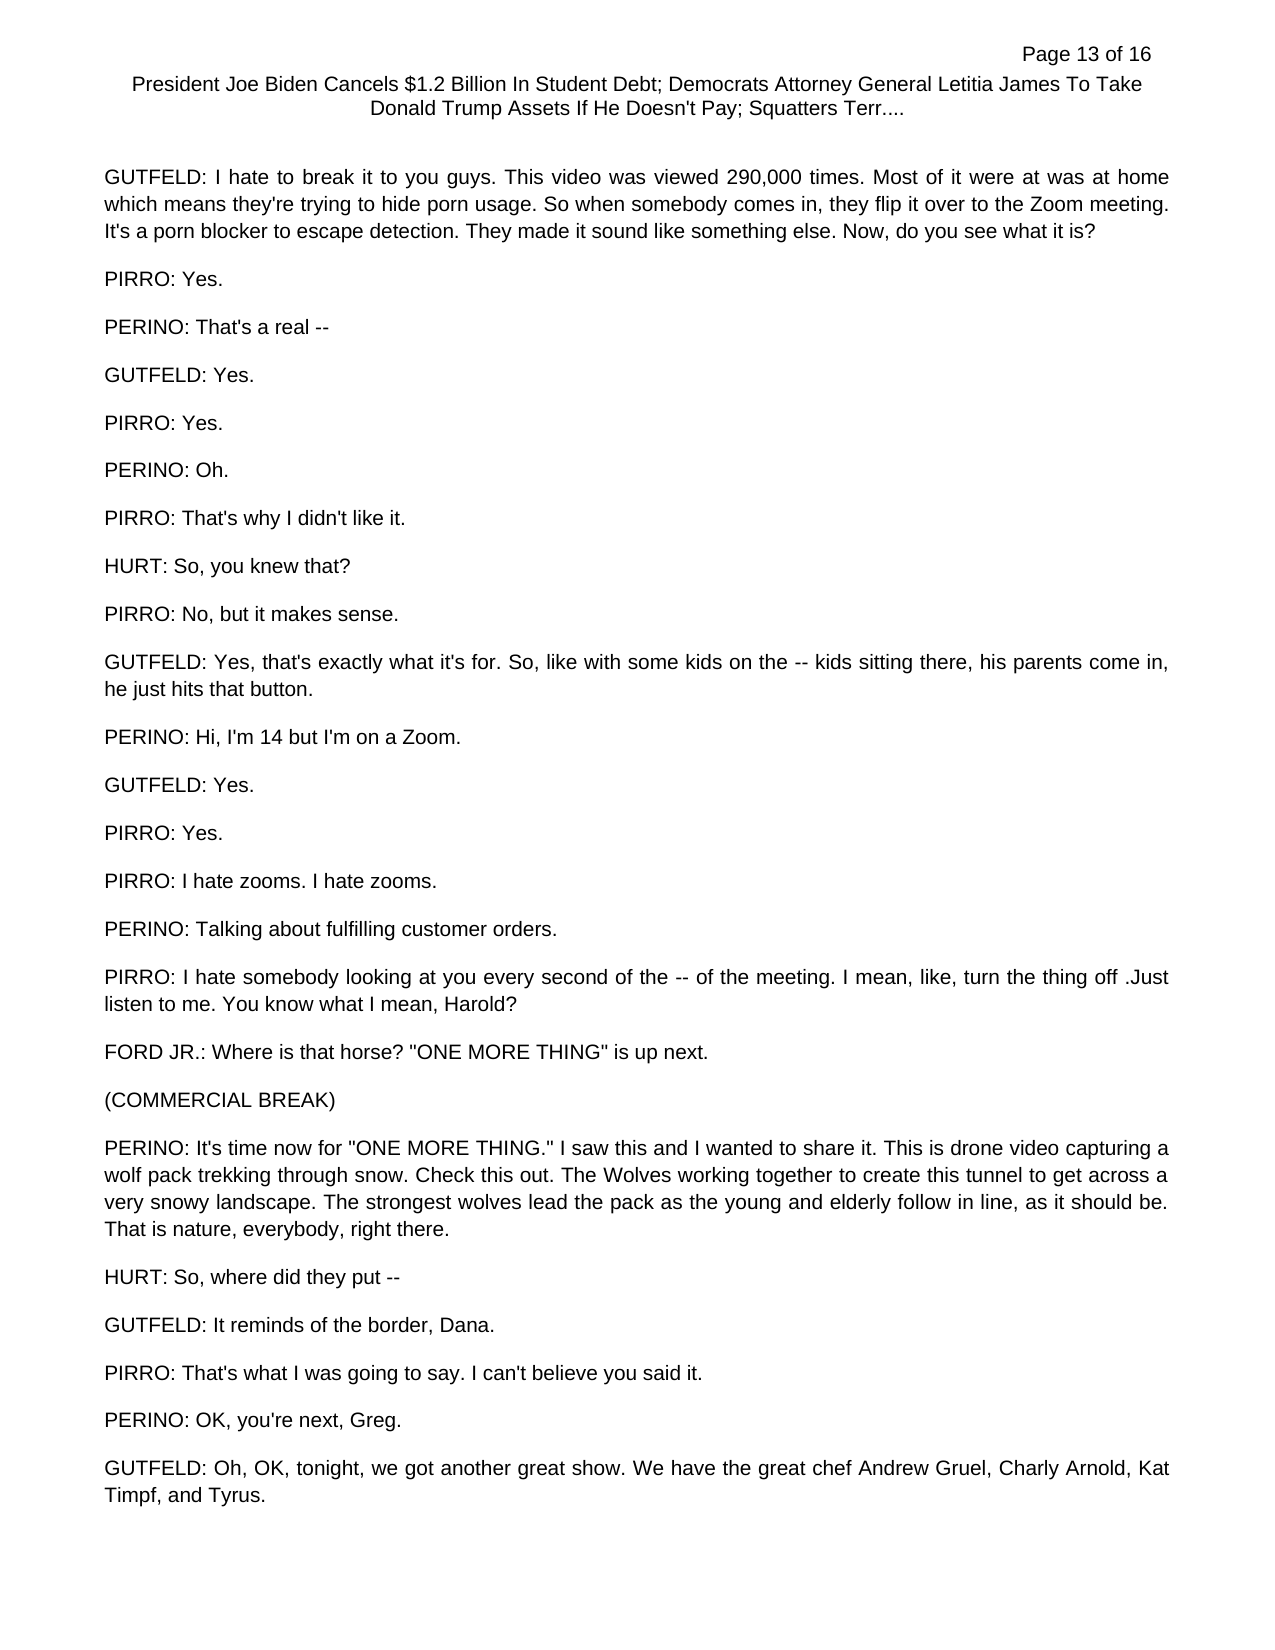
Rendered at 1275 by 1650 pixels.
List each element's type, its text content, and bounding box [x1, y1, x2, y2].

text PERINO: Talking about fulfilling customer orders. [104, 913, 1171, 941]
text PIRRO: That's what I was going to say. I can't believe you said it. [104, 1357, 1171, 1384]
text PIRRO: Yes. [104, 407, 1171, 434]
text FORD JR.: Where is that horse? "ONE MORE THING" is up next. [104, 1036, 1171, 1063]
text PIRRO: No, but it makes sense. [104, 599, 1171, 626]
text PIRRO: That's why I didn't like it. [104, 503, 1171, 530]
text GUTFELD: It reminds of the border, Dana. [104, 1309, 1171, 1336]
text PERINO: OK, you're next, Greg. [104, 1405, 1171, 1432]
text GUTFELD: Oh, OK, tonight, we got another great show. We have the great chef Andrew Gruel, Charly Arnold, Kat Timpf, and Tyrus. [104, 1453, 1171, 1507]
text GUTFELD: Yes. [104, 359, 1171, 386]
text PERINO: Oh. [104, 455, 1171, 482]
text GUTFELD: Yes. [104, 770, 1171, 797]
text PERINO: That's a real -- [104, 311, 1171, 338]
text PERINO: It's time now for "ONE MORE THING." I saw this and I wanted to share it. This is drone video capturing a wolf pack trekking through snow. Check this out. The Wolves working together to create this tunnel to get across a very snowy landscape. The strongest wolves lead the pack as the young and elderly follow in line, as it should be. That is nature, everybody, right there. [104, 1132, 1171, 1241]
text PIRRO: Yes. [104, 263, 1171, 291]
text PIRRO: I hate zooms. I hate zooms. [104, 866, 1171, 893]
text HURT: So, you knew that? [104, 551, 1171, 578]
text PIRRO: I hate somebody looking at you every second of the -- of the meeting. I mean, like, turn the thing off .Just listen to me. You know what I mean, Harold? [104, 961, 1171, 1016]
text HURT: So, where did they put -- [104, 1261, 1171, 1288]
text GUTFELD: Yes, that's exactly what it's for. So, like with some kids on the -- kids sitting there, his parents come in, he just hits that button. [104, 647, 1171, 701]
text GUTFELD: I hate to break it to you guys. This video was viewed 290,000 times. Most of it were at was at home which means they're trying to hide porn usage. So when somebody comes in, they flip it over to the Zoom meeting. It's a porn blocker to escape detection. They made it sound like something else. Now, do you see what it is? [104, 161, 1171, 243]
text (COMMERCIAL BREAK) [104, 1084, 1171, 1111]
text PIRRO: Yes. [104, 818, 1171, 845]
text PERINO: Hi, I'm 14 but I'm on a Zoom. [104, 722, 1171, 749]
